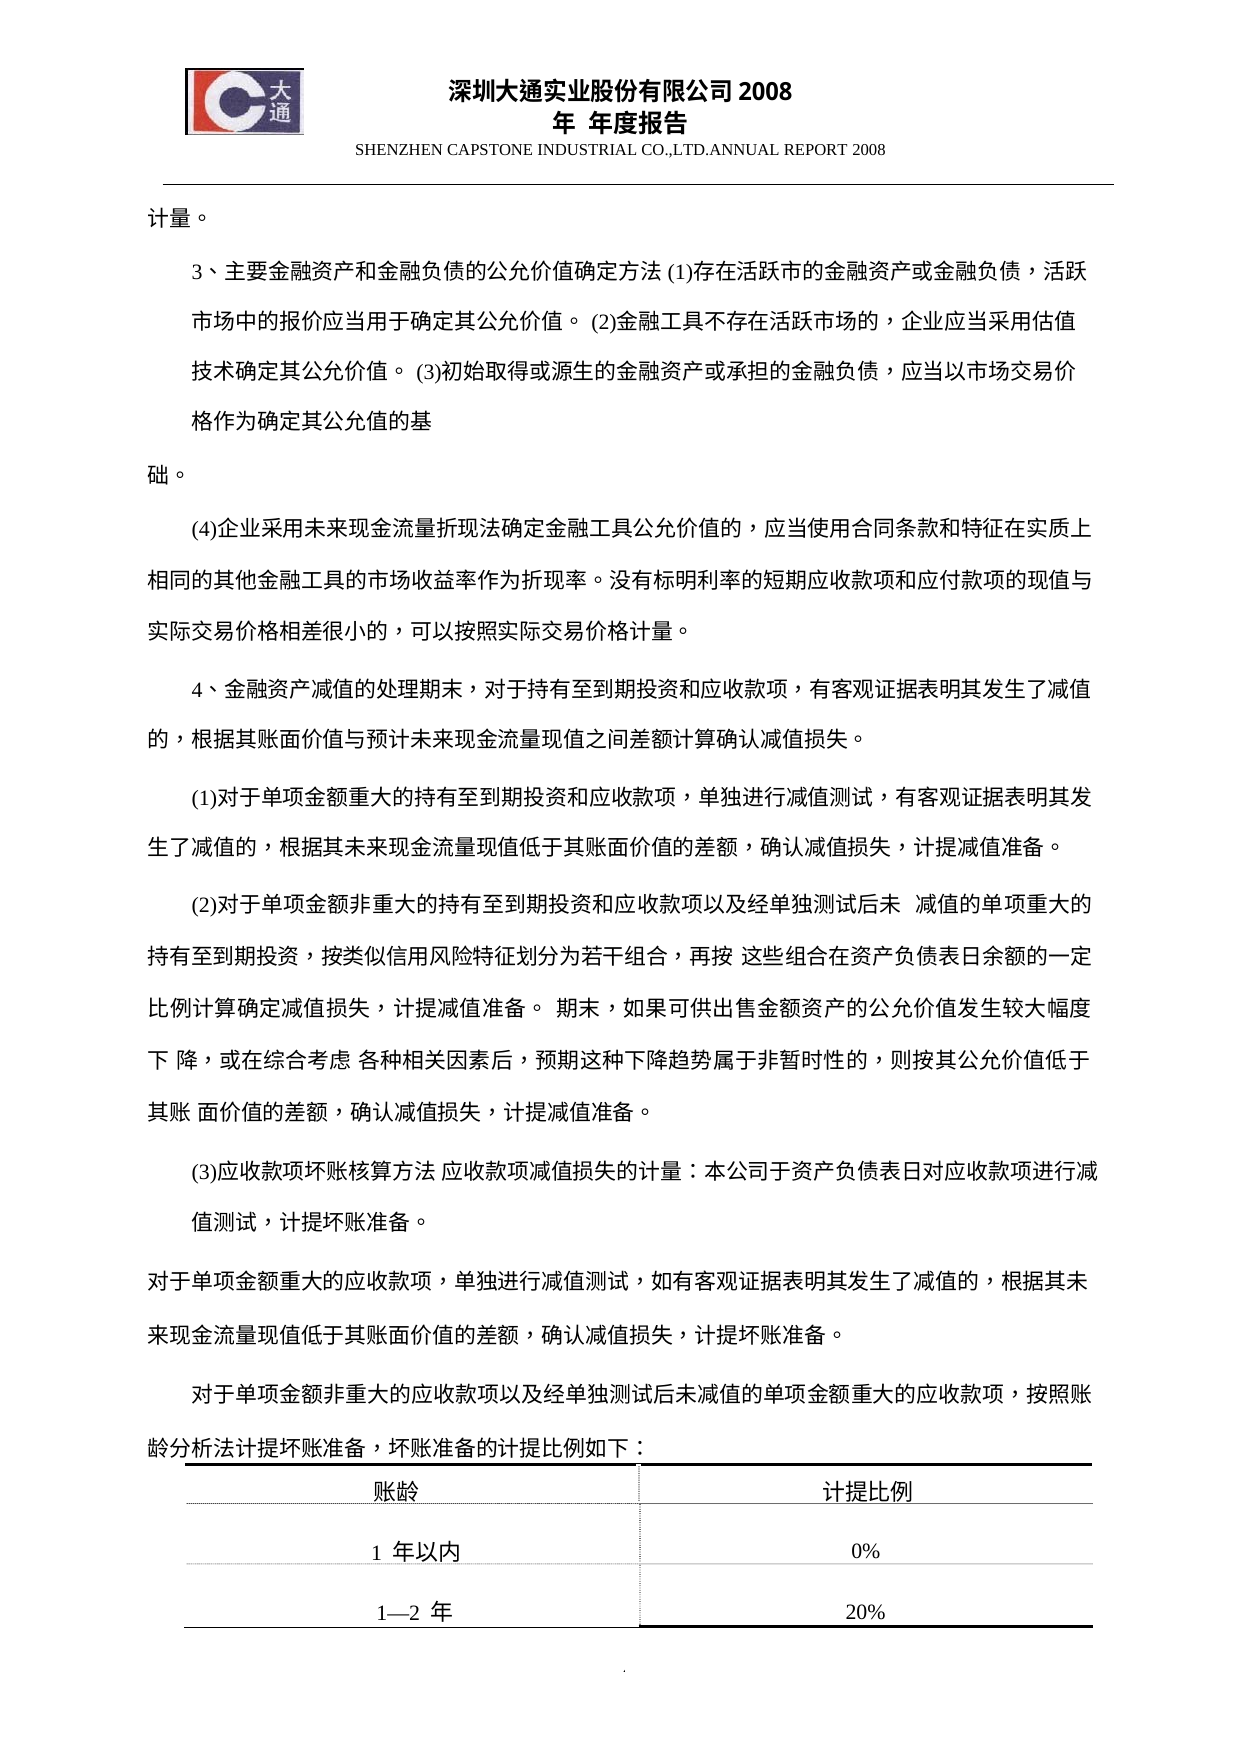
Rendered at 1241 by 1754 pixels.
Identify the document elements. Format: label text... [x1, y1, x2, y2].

text 对于单项金额非重大的应收款项以及经单独测试后未减值的单项金额重大的应收款项，按照账 龄分析法计提坏账准备，坏账准备的计提比例如下： [148, 1379, 1093, 1463]
text (4)企业采用未来现金流量折现法确定金融工具公允价值的，应当使用合同条款和特征在实质上 相同的其他金融工具的市场收益率作为折现率。没有标明利率的短期应收款项和应付款项的现值与 实际交易价格相差很小的，可以按照实际交易价格计量。 [148, 513, 1093, 646]
picture [183, 1464, 1095, 1627]
text SHENZHEN CAPSTONE INDUSTRIAL CO.,LTD.ANNUAL REPORT 2008 [133, 139, 1107, 158]
text 3、主要金融资产和金融负债的公允价值确定方法 (1)存在活跃市的金融资产或金融负债，活跃市场中的报价应当用于确定其公允价值。 (2)金融工具不存在活跃市场的，企业应当采用估值技术确定其公允价值。 (3)初始取得或源生的金融资产或承担的金融负债，应当以市场交易价格作为确定其公允值的基 [191, 256, 1094, 436]
text (3)应收款项坏账核算方法 应收款项减值损失的计量：本公司于资产负债表日对应收款项进行减值测试，计提坏账准备。 [191, 1156, 1109, 1237]
picture [185, 68, 304, 135]
text 4、金融资产减值的处理期末，对于持有至到期投资和应收款项，有客观证据表明其发生了减值 的，根据其账面价值与预计未来现金流量现值之间差额计算确认减值损失。 [148, 674, 1093, 754]
text (2)对于单项金额非重大的持有至到期投资和应收款项以及经单独测试后未 减值的单项重大的 持有至到期投资，按类似信用风险特征划分为若干组合，再按 这些组合在资产负债表日余额的一定 比例计算确定减值损失，计提减值准备。 期末，如果可供出售金额资产的公允价值发生较大幅度下 降，或在综合考虑 各种相关因素后，预期这种下降趋势属于非暂时性的，则按其公允价值低于其账 面价值的差额，确认减值损失，计提减值准备。 [148, 889, 1093, 1127]
text (1)对于单项金额重大的持有至到期投资和应收款项，单独进行减值测试，有客观证据表明其发 生了减值的，根据其未来现金流量现值低于其账面价值的差额，确认减值损失，计提减值准备。 [148, 782, 1093, 862]
text 础。 [148, 460, 1109, 490]
subtitle 深圳大通实业股份有限公司2008年 年度报告 [437, 74, 803, 139]
text 对于单项金额重大的应收款项，单独进行减值测试，如有客观证据表明其发生了减值的，根据其未 来现金流量现值低于其账面价值的差额，确认减值损失，计提坏账准备。 [148, 1266, 1109, 1349]
text 计量。 [148, 203, 1109, 233]
